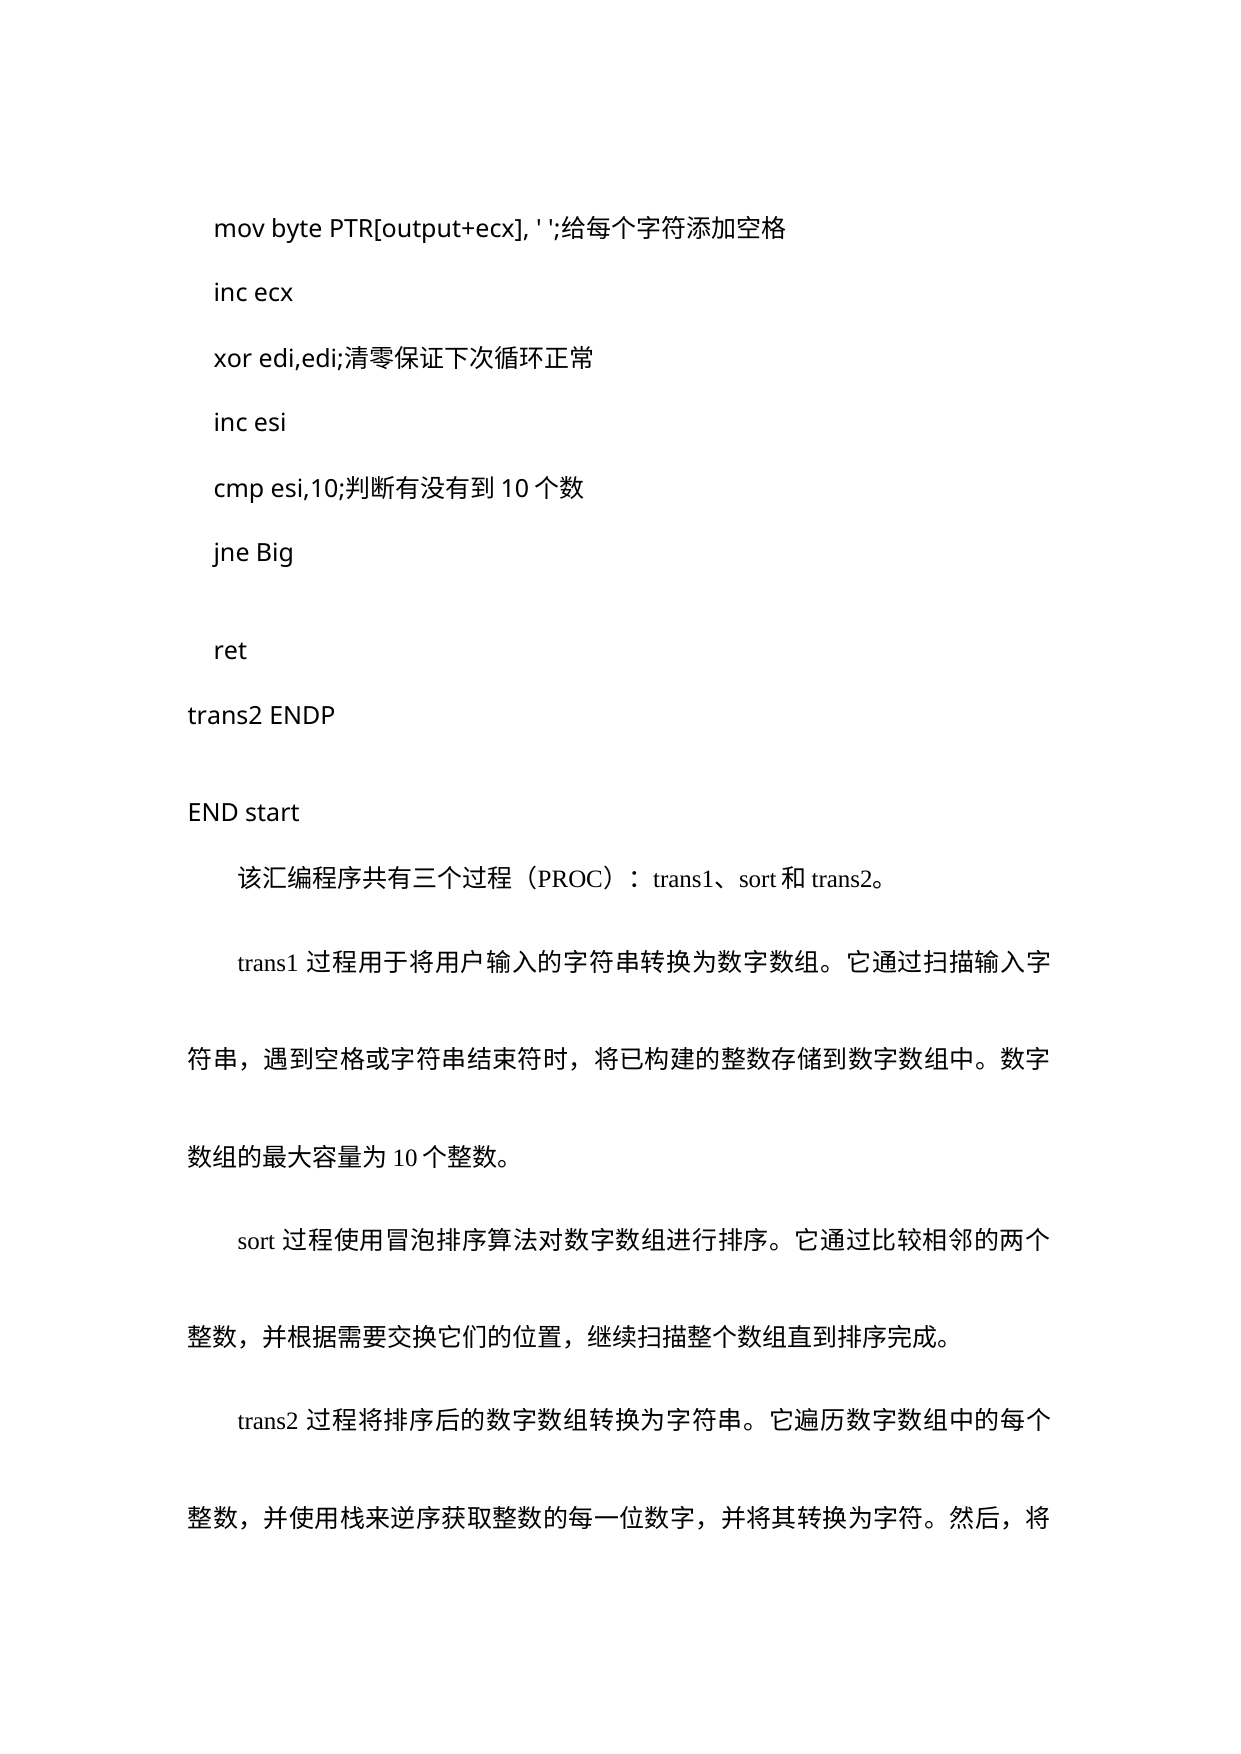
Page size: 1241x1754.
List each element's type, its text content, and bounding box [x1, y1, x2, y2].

text 该汇编程序共有三个过程（PROC）：trans1、sort和trans2。 [187, 844, 1053, 909]
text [187, 1386, 1053, 1549]
text ret [187, 617, 1053, 682]
text trans1 过程用于将用户输入的字符串转换为数字数组。它通过扫描输入字符串，遇到空格或字符串结束符时，将已构建的整数存储到数字数组中。数字数组的最大容量为10个整数。 [187, 928, 1053, 1188]
text trans2 ENDP [187, 682, 1053, 747]
text END start [187, 779, 1053, 844]
text sort 过程使用冒泡排序算法对数字数组进行排序。它通过比较相邻的两个整数，并根据需要交换它们的位置，继续扫描整个数组直到排序完成。 [187, 1206, 1053, 1368]
text inc esi [187, 389, 1053, 454]
text inc ecx [187, 259, 1053, 324]
text cmp esi,10;判断有没有到10个数 [187, 454, 1053, 519]
text mov byte PTR[output+ecx], ' ';给每个字符添加空格 [187, 194, 1053, 259]
text jne Big [187, 519, 1053, 584]
text xor edi,edi;清零保证下次循环正常 [187, 324, 1053, 389]
